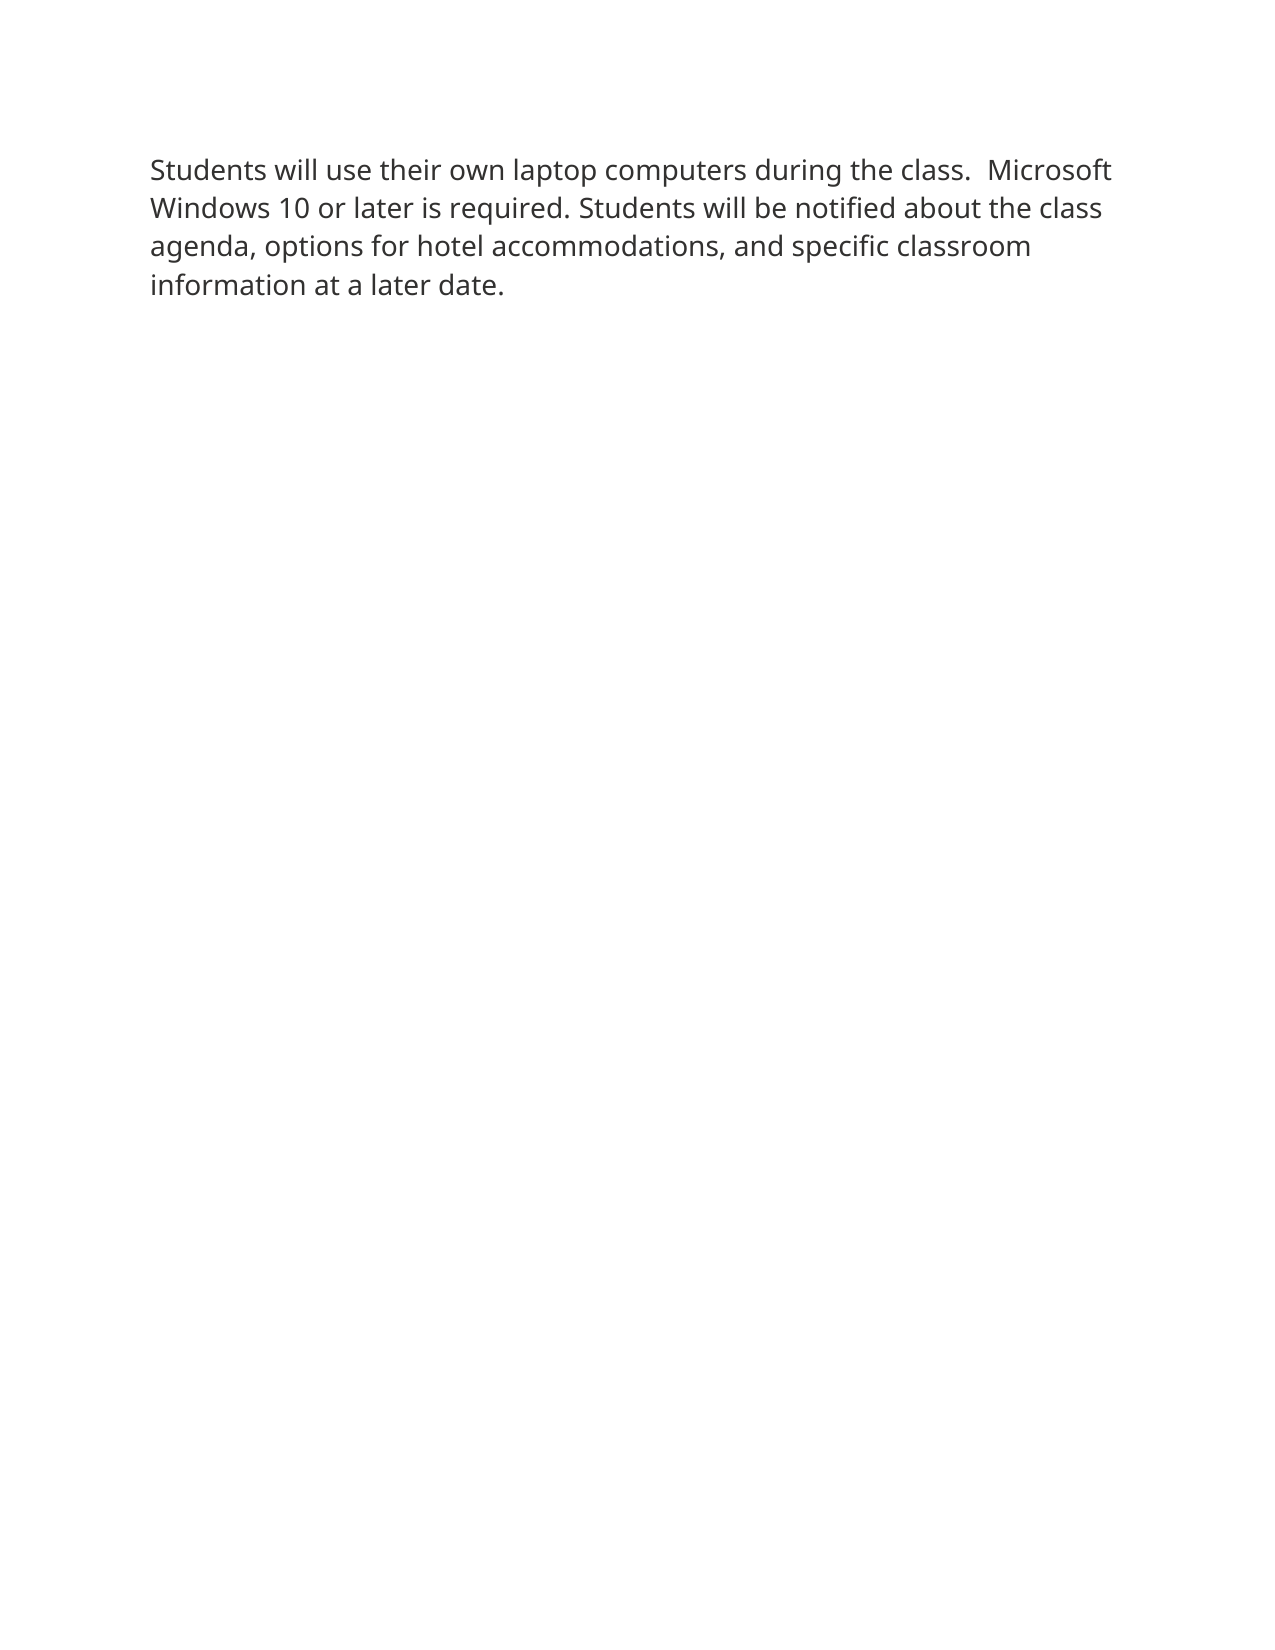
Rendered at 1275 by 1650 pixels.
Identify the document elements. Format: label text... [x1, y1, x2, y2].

text Students will use their own laptop computers during the class. Microsoft Windows 10 or later is required. Students will be notified about the class agenda, options for hotel accommodations, and specific classroom information at a later date. [150, 150, 1125, 303]
